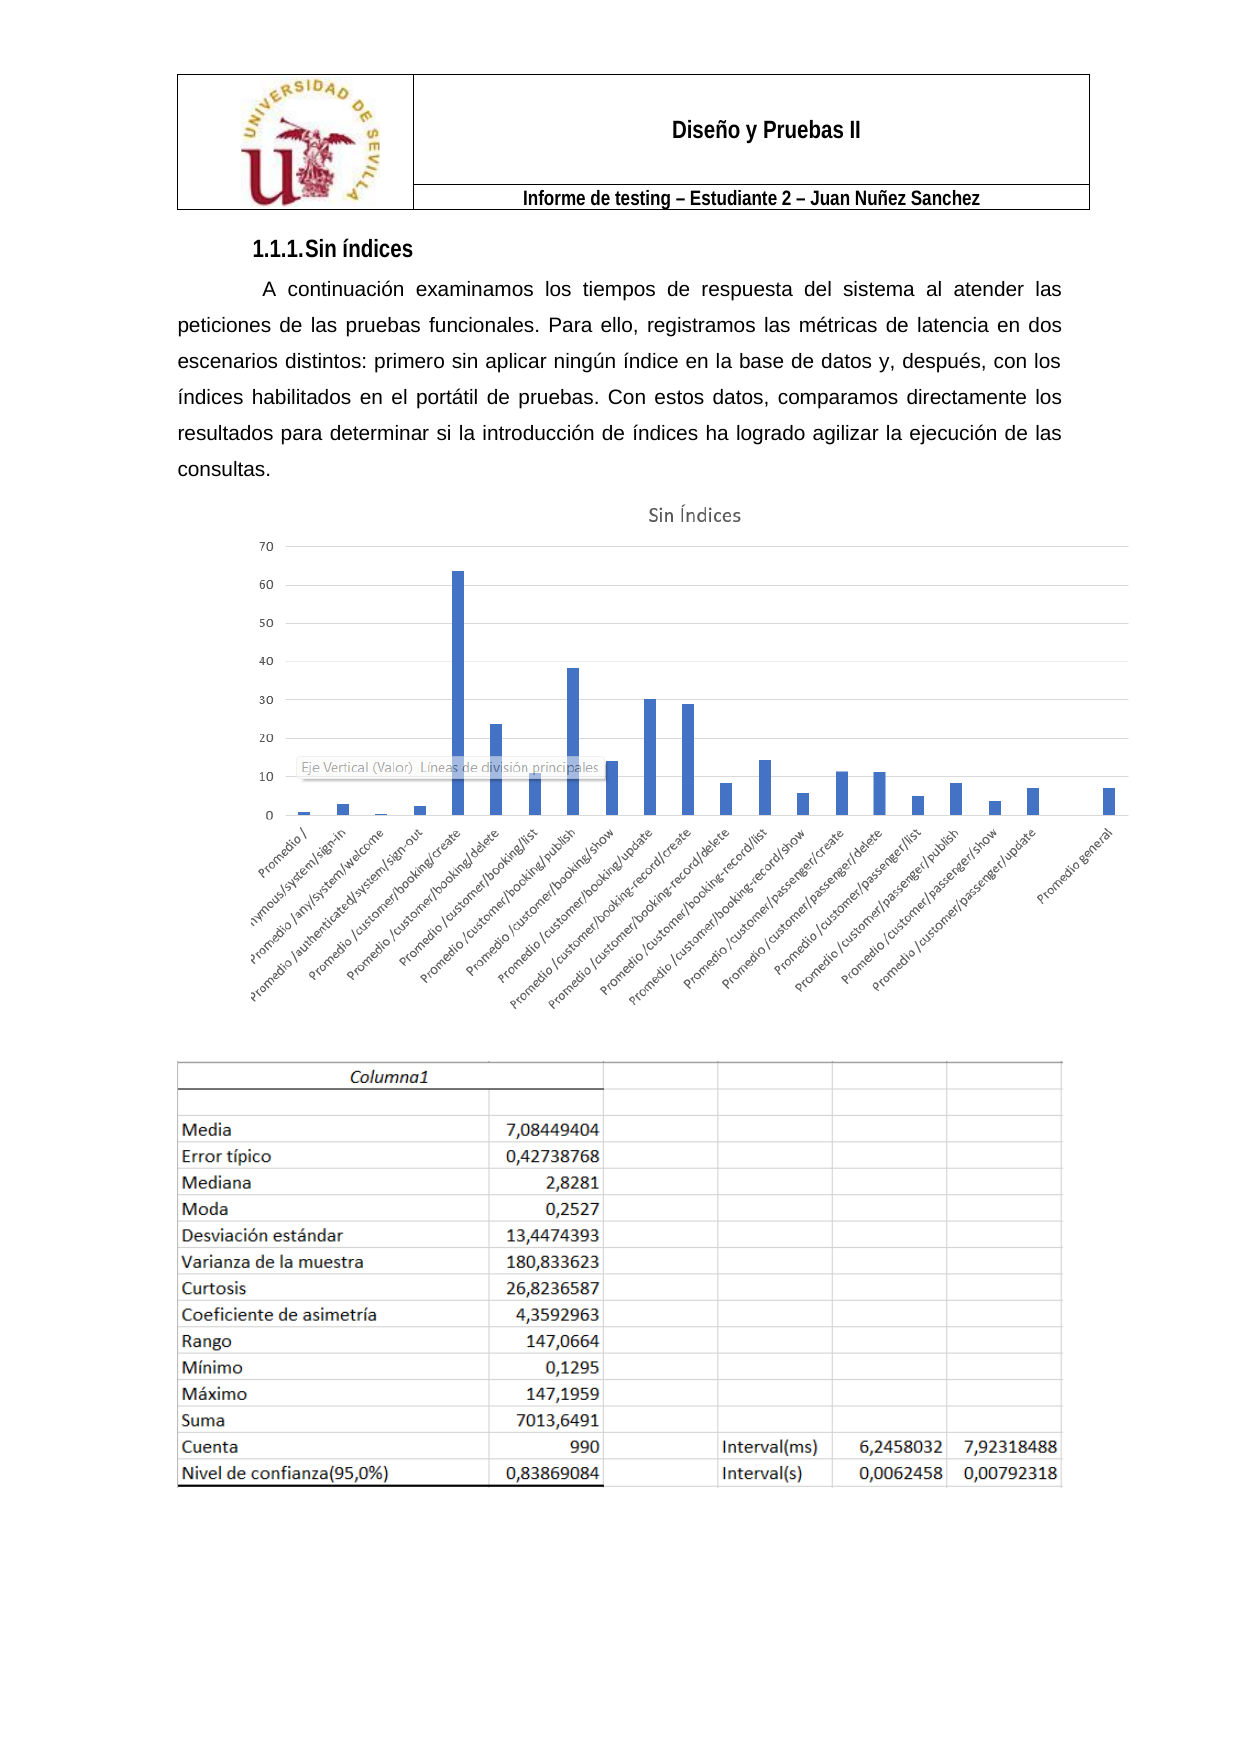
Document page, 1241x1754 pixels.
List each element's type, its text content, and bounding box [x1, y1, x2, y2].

text A continuación examinamos los tiempos de respuesta del sistema al atender las peticiones de las pruebas funcionales. Para ello, registramos las métricas de latencia en dos escenarios distintos: primero sin aplicar ningún índice en la base de datos y, después, con los índices habilitados en el portátil de pruebas. Con estos datos, comparamos directamente los resultados para determinar si la introducción de índices ha logrado agilizar la ejecución de las consultas. [177, 277, 1063, 481]
picture [240, 77, 381, 207]
subtitle Sin índices [252, 234, 1063, 263]
picture [177, 1061, 1063, 1488]
picture [251, 492, 1137, 1014]
